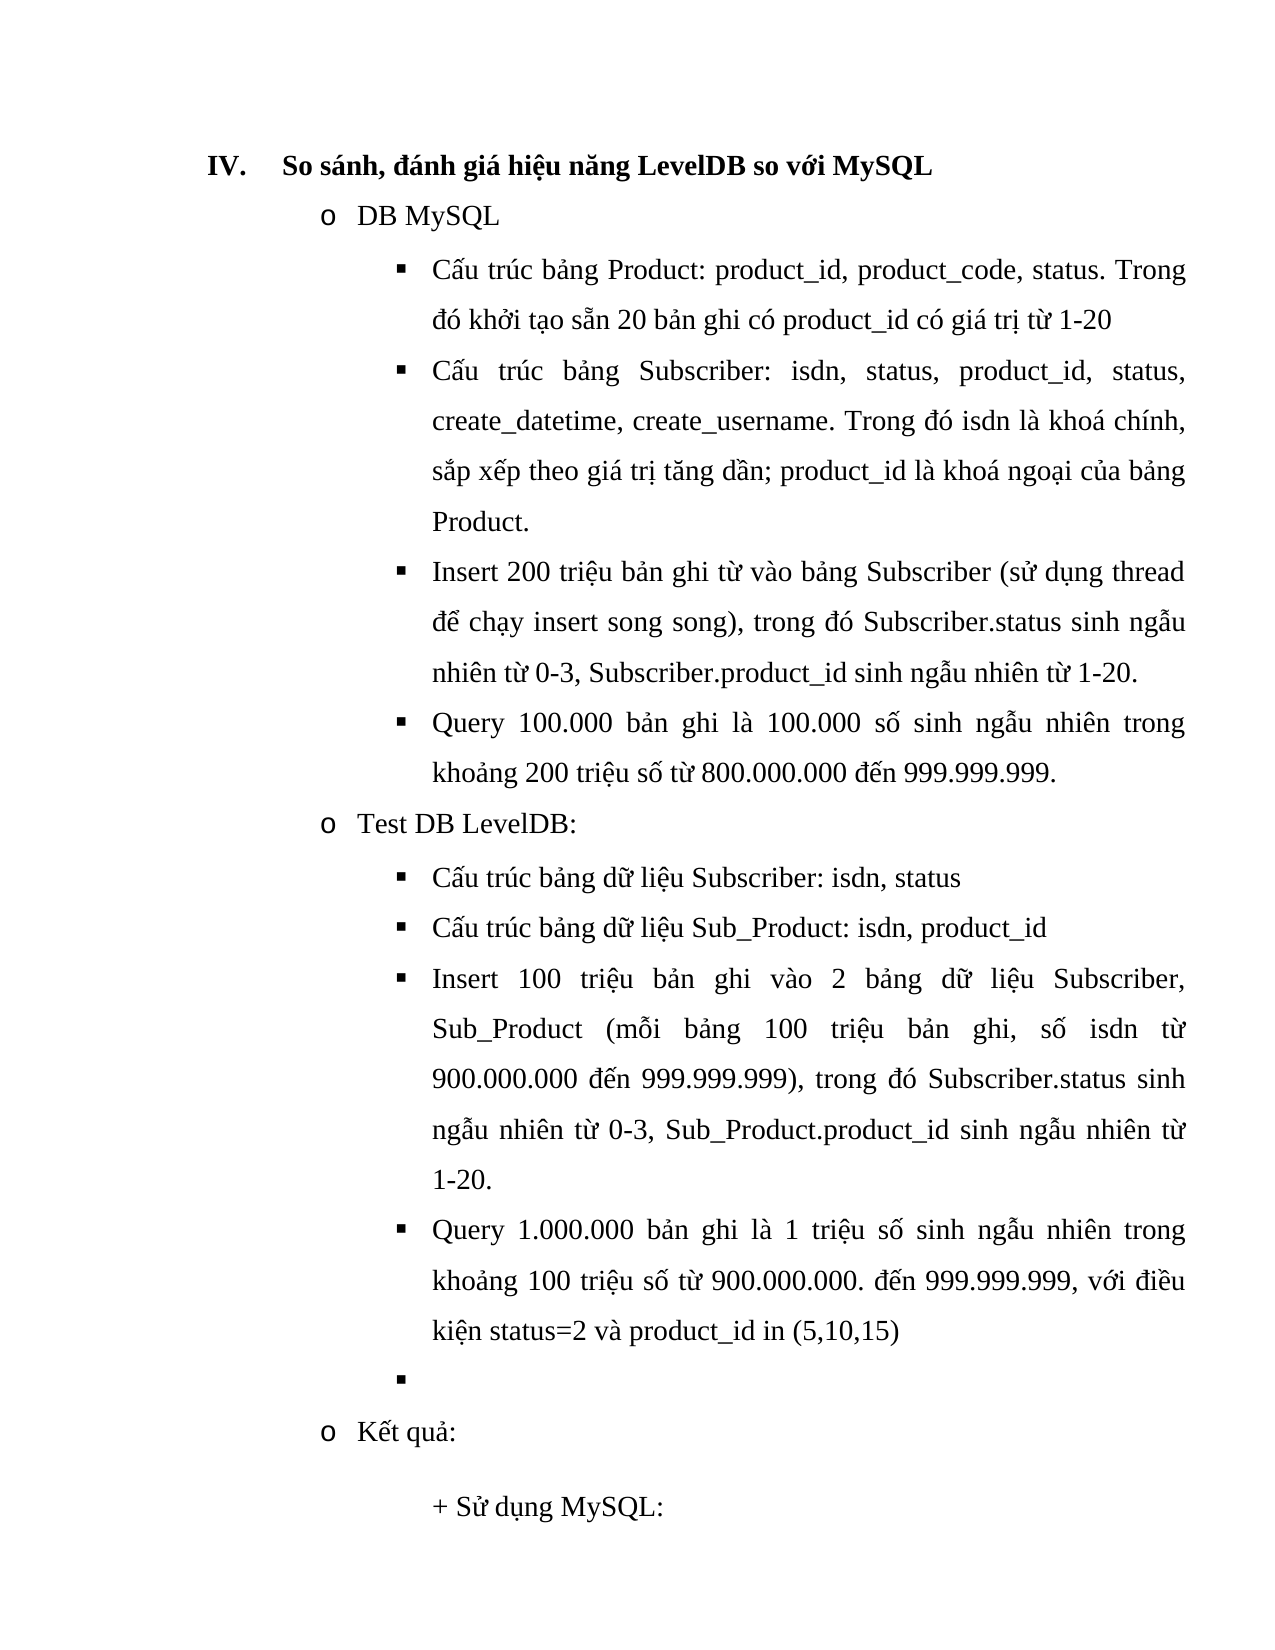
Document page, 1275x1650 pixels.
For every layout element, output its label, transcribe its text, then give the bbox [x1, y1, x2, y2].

list Kết quả: [319, 1414, 1186, 1450]
list DB MySQL [319, 198, 1186, 234]
list So sánh, đánh giá hiệu năng LevelDB so với MySQL [207, 148, 1186, 181]
list Insert 200 triệu bản ghi từ vào bảng Subscriber (sử dụng thread để chạy insert song song), trong đó Subscriber.status sinh ngẫu nhiên từ 0-3, Subscriber.product_id sinh ngẫu nhiên từ 1-20. [394, 554, 1186, 688]
list Cấu trúc bảng Product: product_id, product_code, status. Trong đó khởi tạo sẵn 20 bản ghi có product_id có giá trị từ 1-20 [394, 252, 1186, 336]
list Query 100.000 bản ghi là 100.000 số sinh ngẫu nhiên trong khoảng 200 triệu số từ 800.000.000 đến 999.999.999. [394, 705, 1186, 789]
list Cấu trúc bảng dữ liệu Subscriber: isdn, status [394, 860, 1186, 894]
list Test DB LevelDB: [319, 806, 1186, 842]
list Query 1.000.000 bản ghi là 1 triệu số sinh ngẫu nhiên trong khoảng 100 triệu số từ 900.000.000. đến 999.999.999, với điều kiện status=2 và product_id in (5,10,15) [394, 1212, 1186, 1347]
text + Sử dụng MySQL: [357, 1489, 1186, 1522]
list Cấu trúc bảng dữ liệu Sub_Product: isdn, product_id [394, 910, 1186, 944]
list Cấu trúc bảng Subscriber: isdn, status, product_id, status, create_datetime, create_username. Trong đó isdn là khoá chính, sắp xếp theo giá trị tăng dần; product_id là khoá ngoại của bảng Product. [394, 353, 1186, 537]
list Insert 100 triệu bản ghi vào 2 bảng dữ liệu Subscriber, Sub_Product (mỗi bảng 100 triệu bản ghi, số isdn từ 900.000.000 đến 999.999.999), trong đó Subscriber.status sinh ngẫu nhiên từ 0-3, Sub_Product.product_id sinh ngẫu nhiên từ 1-20. [394, 961, 1186, 1196]
